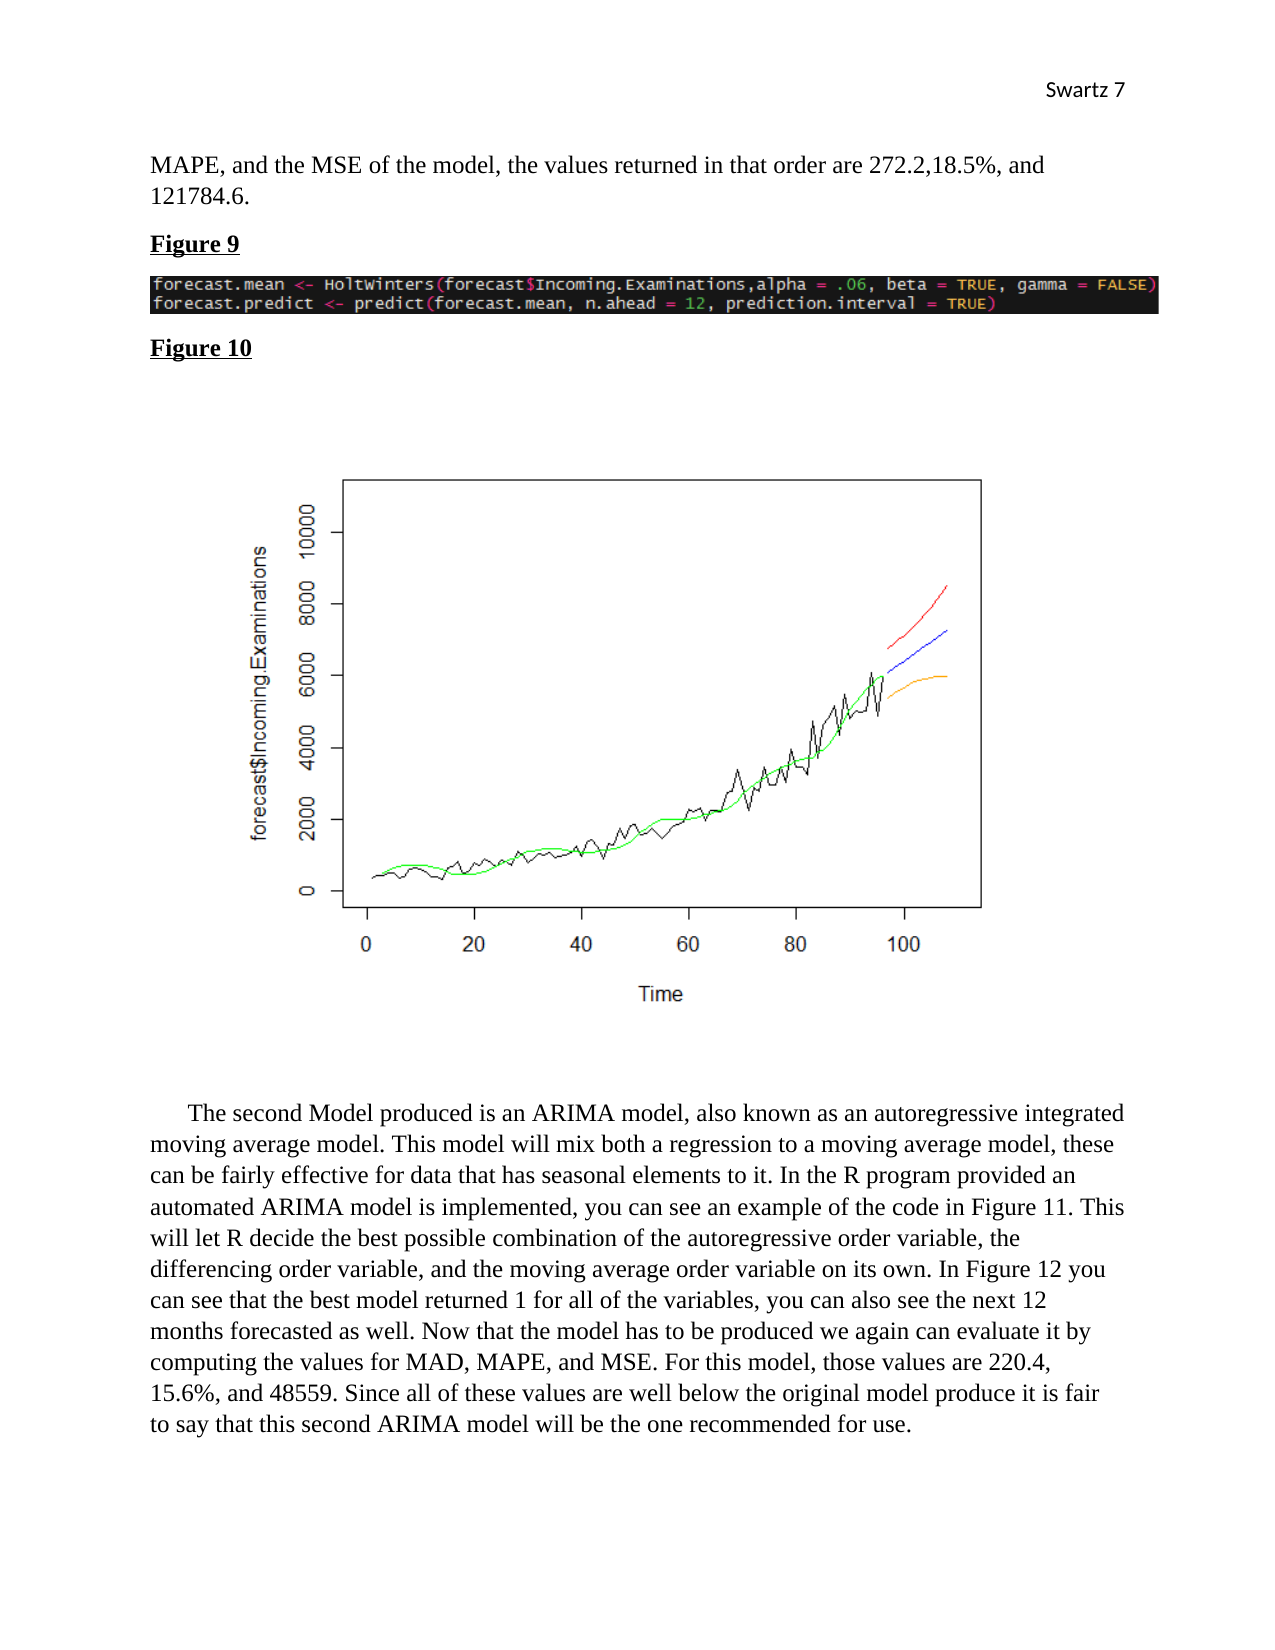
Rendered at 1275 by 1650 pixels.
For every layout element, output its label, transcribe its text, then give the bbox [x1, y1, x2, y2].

picture [150, 276, 1159, 314]
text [150, 150, 1125, 210]
text Figure 9 [150, 229, 1125, 257]
text Figure 10 [150, 333, 1125, 362]
picture [243, 380, 1033, 1032]
text The second Model produced is an ARIMA model, also known as an autoregressive integrated moving average model. This model will mix both a regression to a moving average model, these can be fairly effective for data that has seasonal elements to it. In the R program provided an automated ARIMA model is implemented, you can see an example of the code in Figure 11. This will let R decide the best possible combination of the autoregressive order variable, the differencing order variable, and the moving average order variable on its own. In Figure 12 you can see that the best model returned 1 for all of the variables, you can also see the next 12 months forecasted as well. Now that the model has to be produced we again can evaluate it by computing the values for MAD, MAPE, and MSE. For this model, those values are 220.4, 15.6%, and 48559. Since all of these values are well below the original model produce it is fair to say that this second ARIMA model will be the one recommended for use. [150, 1098, 1125, 1438]
